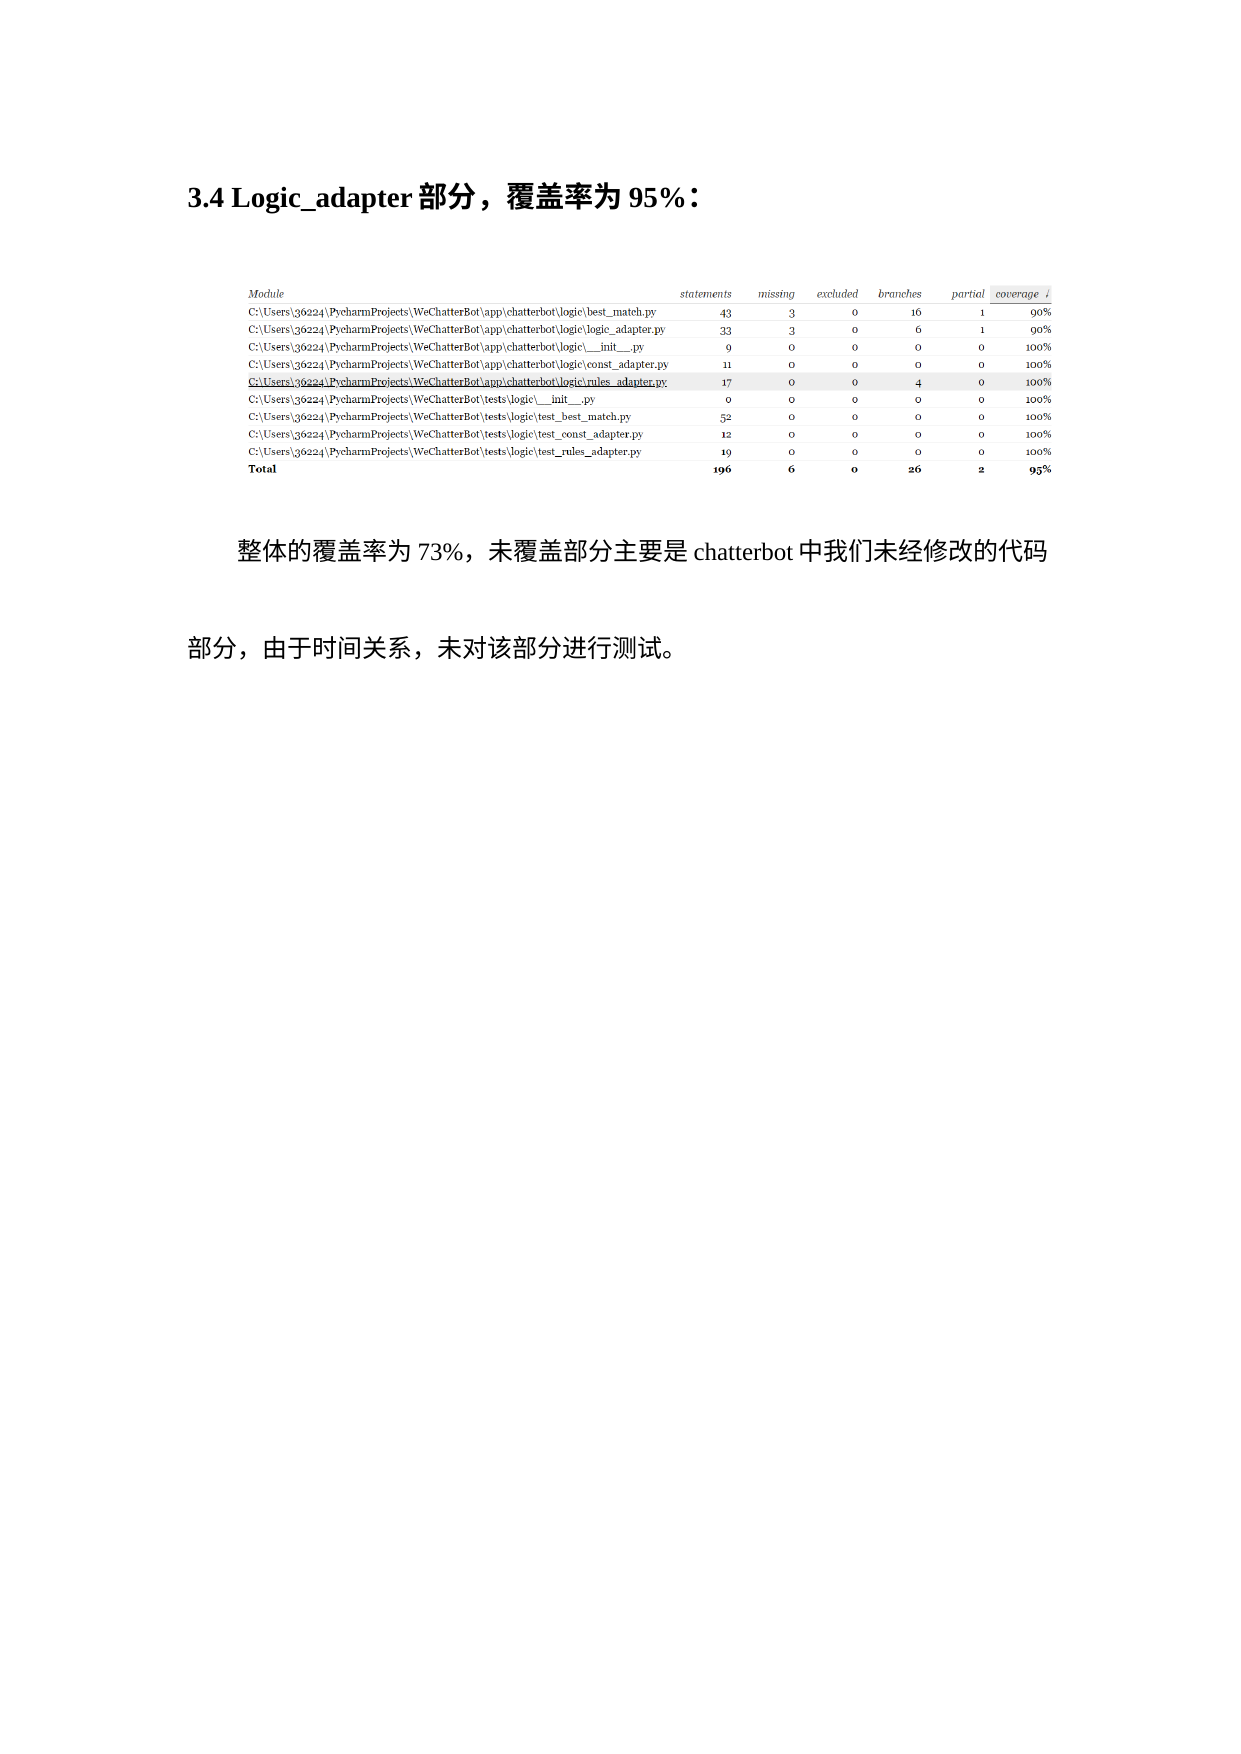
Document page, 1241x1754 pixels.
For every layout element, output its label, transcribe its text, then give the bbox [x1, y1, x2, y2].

list 3.4 Logic_adapter部分，覆盖率为95%： [187, 162, 1053, 227]
picture [237, 275, 1103, 484]
text 整体的覆盖率为73%，未覆盖部分主要是chatterbot中我们未经修改的代码部分，由于时间关系，未对该部分进行测试。 [187, 517, 1053, 679]
